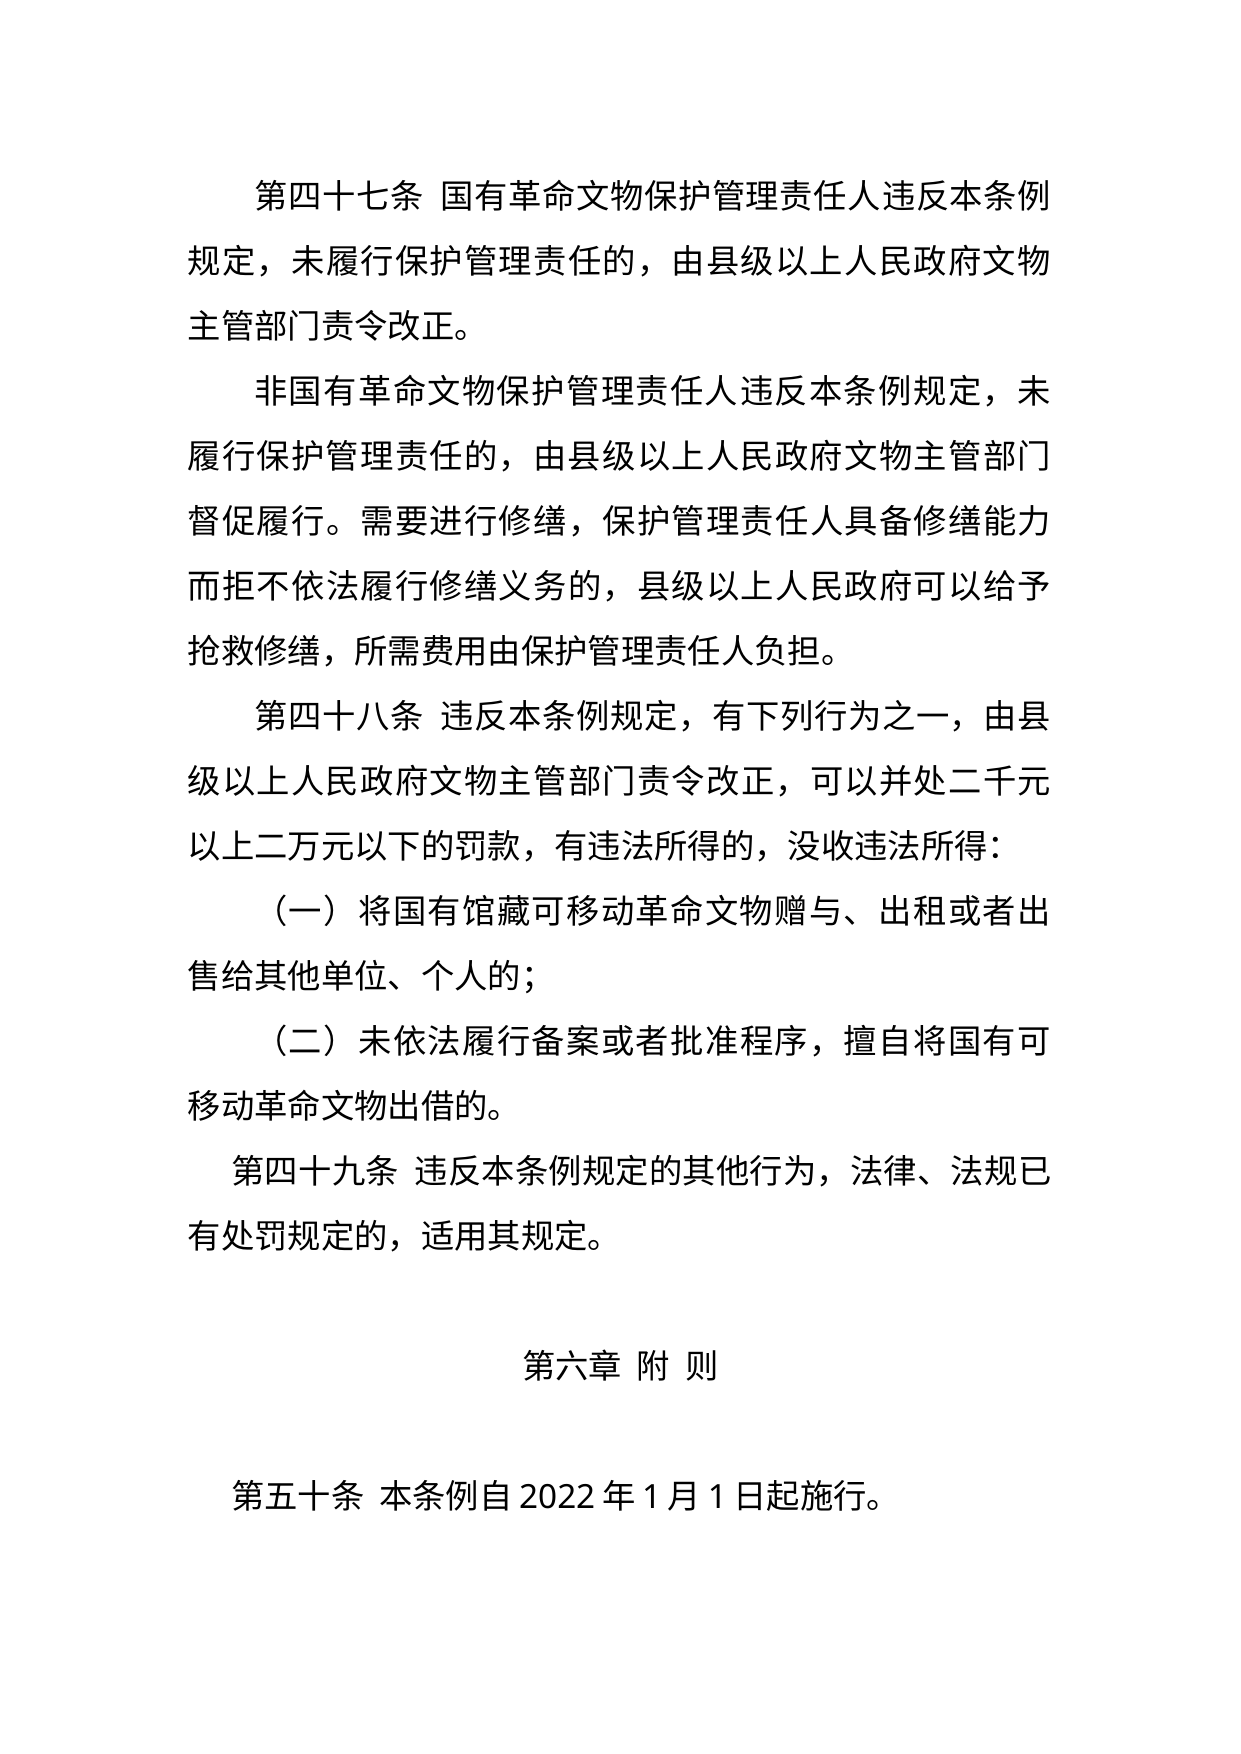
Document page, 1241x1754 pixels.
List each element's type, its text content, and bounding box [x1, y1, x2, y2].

text 第四十八条 违反本条例规定，有下列行为之一，由县级以上人民政府文物主管部门责令改正，可以并处二千元以上二万元以下的罚款，有违法所得的，没收违法所得： [187, 682, 1053, 877]
text （一）将国有馆藏可移动革命文物赠与、出租或者出售给其他单位、个人的； [187, 877, 1053, 1007]
text 第五十条 本条例自2022年1月1日起施行。 [187, 1462, 1053, 1527]
text 非国有革命文物保护管理责任人违反本条例规定，未履行保护管理责任的，由县级以上人民政府文物主管部门督促履行。需要进行修缮，保护管理责任人具备修缮能力而拒不依法履行修缮义务的，县级以上人民政府可以给予抢救修缮，所需费用由保护管理责任人负担。 [187, 357, 1053, 682]
text （二）未依法履行备案或者批准程序，擅自将国有可移动革命文物出借的。 [187, 1007, 1053, 1137]
text 第六章 附 则 [187, 1332, 1053, 1397]
text 第四十七条 国有革命文物保护管理责任人违反本条例规定，未履行保护管理责任的，由县级以上人民政府文物主管部门责令改正。 [187, 162, 1053, 357]
text 第四十九条 违反本条例规定的其他行为，法律、法规已有处罚规定的，适用其规定。 [187, 1137, 1053, 1267]
